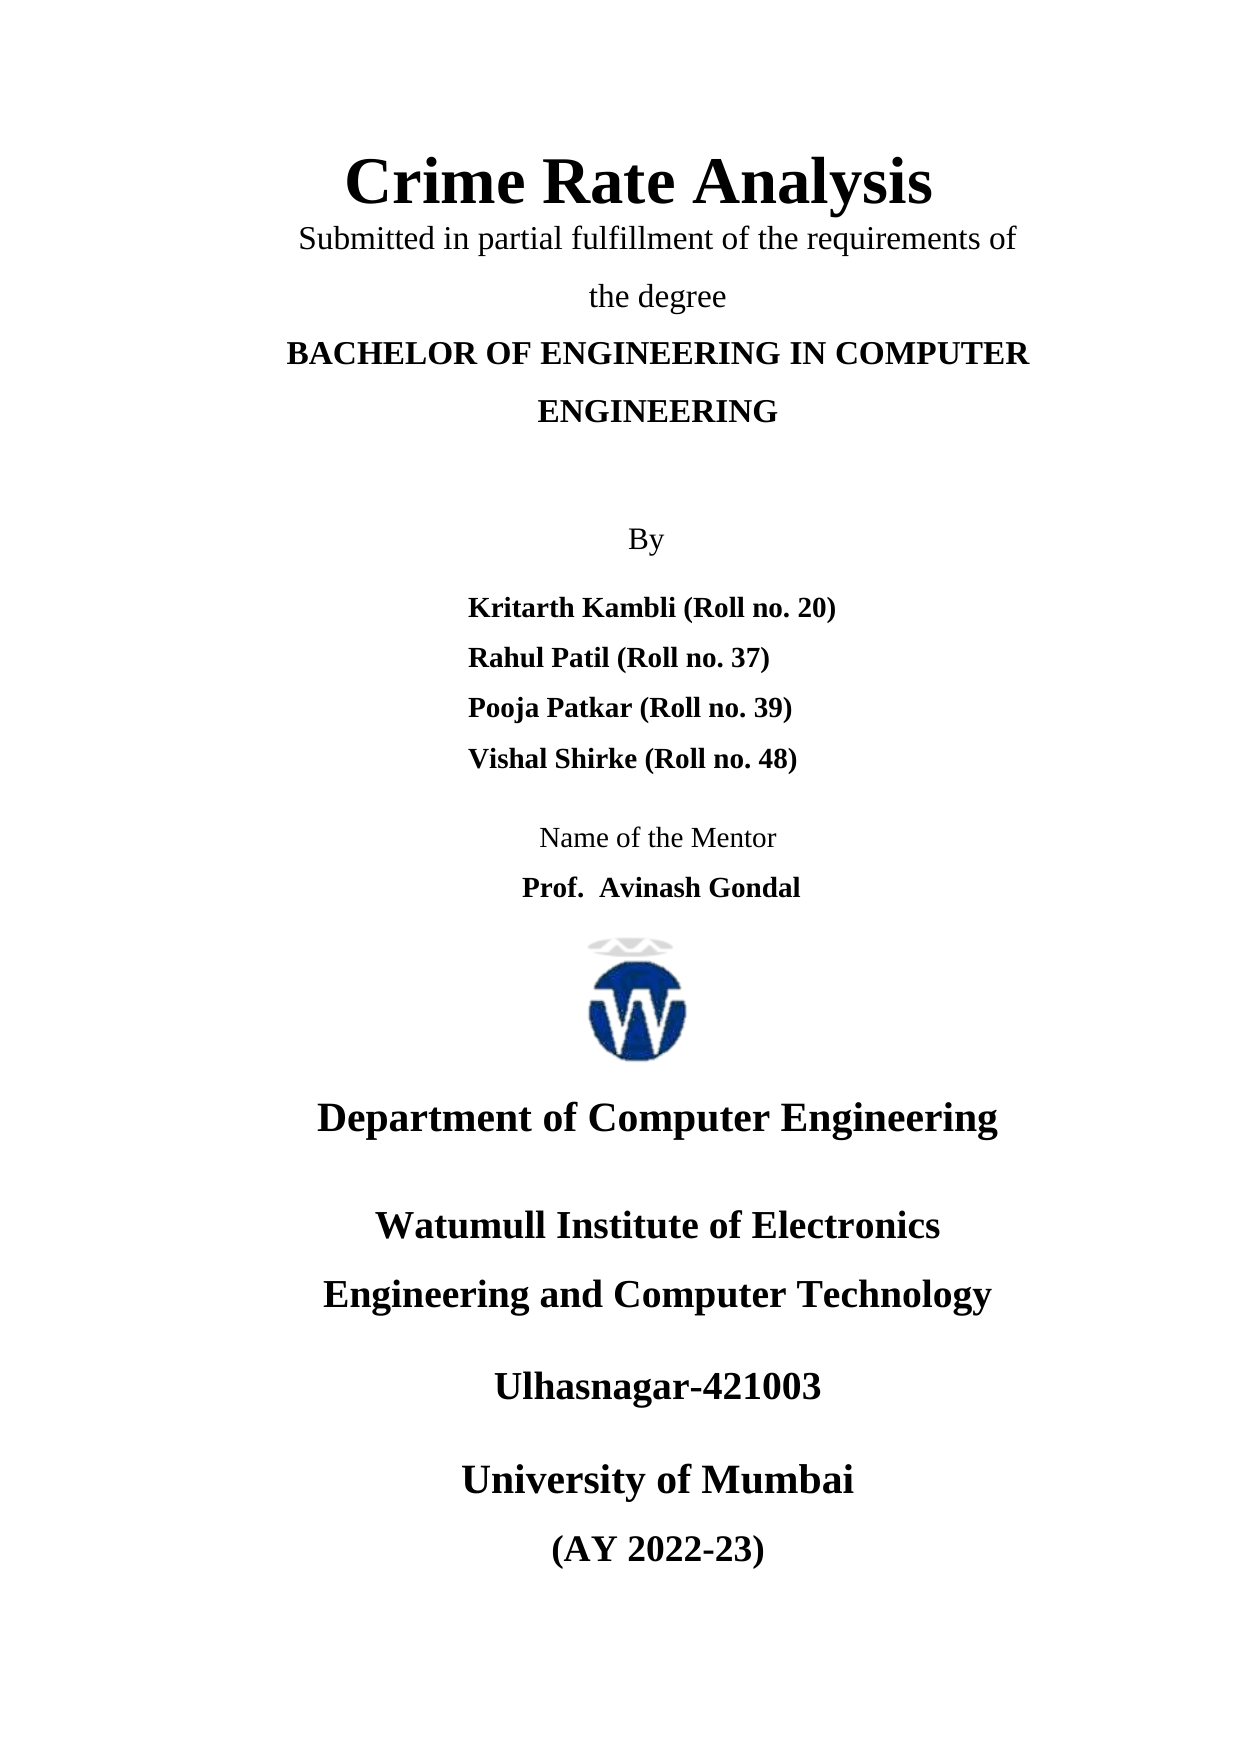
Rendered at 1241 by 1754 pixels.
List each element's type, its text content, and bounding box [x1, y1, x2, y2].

text Pooja Patkar (Roll no. 39) [468, 691, 848, 724]
text Rahul Patil (Roll no. 37) [468, 640, 848, 674]
text By [251, 520, 1042, 556]
text Kritarth Kambli (Roll no. 20) [468, 590, 848, 623]
text Name of the Mentor [274, 820, 1042, 853]
text Prof. Avinash Gondal [220, 870, 1103, 904]
text Department of Computer Engineering [273, 1093, 1042, 1141]
text Submitted in partial fulfillment of the requirements of the degree [274, 218, 1042, 314]
text BACHELOR OF ENGINEERING IN COMPUTER ENGINEERING [274, 333, 1042, 429]
picture [578, 958, 700, 1070]
text University of Mumbai [319, 1454, 996, 1502]
text Vishal Shirke (Roll no. 48) [468, 741, 848, 774]
text Ulhasnagar-421003 [319, 1362, 996, 1408]
text Watumull Institute of Electronics Engineering and Computer Technology [319, 1202, 996, 1316]
text Crime Rate Analysis [175, 142, 1103, 218]
text (AY 2022-23) [274, 1526, 1042, 1569]
